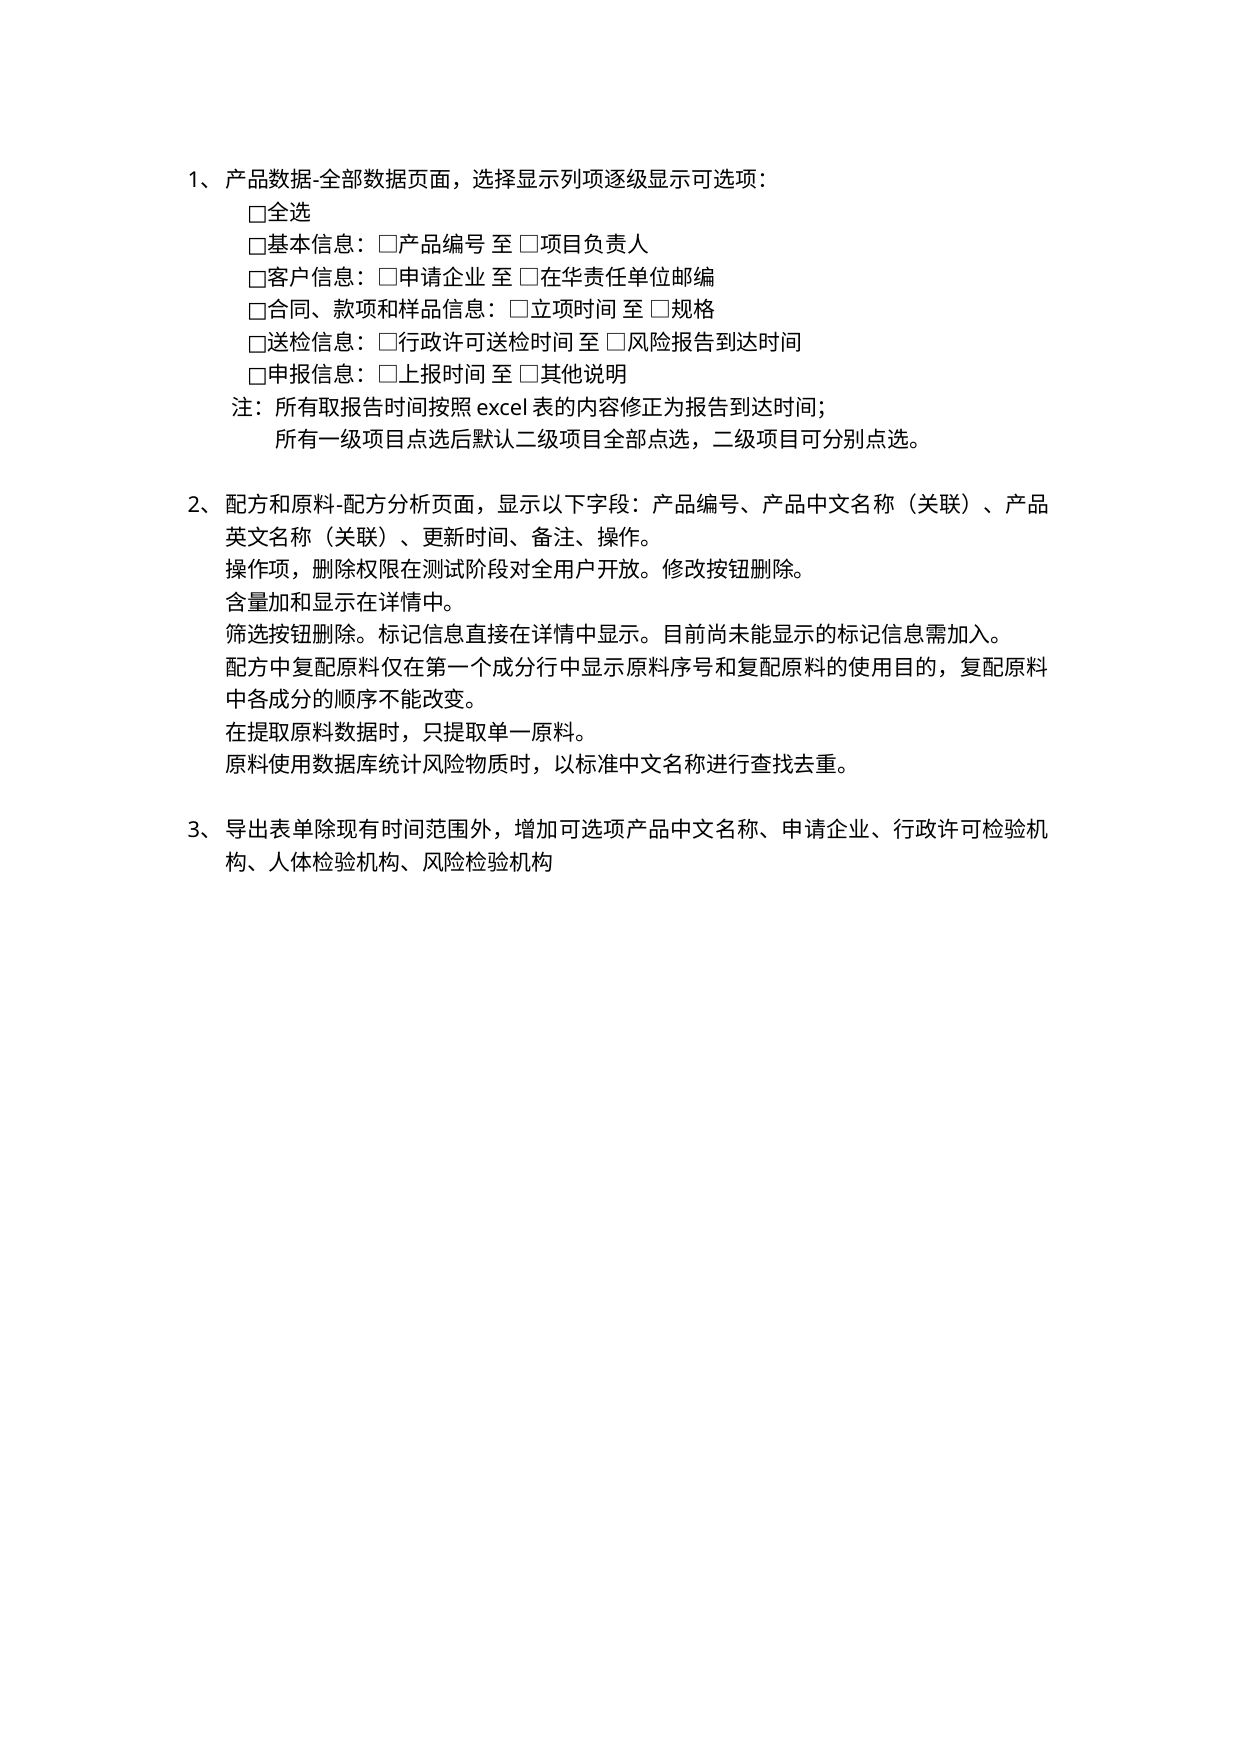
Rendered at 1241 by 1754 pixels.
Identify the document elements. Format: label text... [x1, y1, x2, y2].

list 含量加和显示在详情中。 [225, 584, 1053, 617]
text 所有一级项目点选后默认二级项目全部点选，二级项目可分别点选。 [187, 422, 1053, 454]
list □送检信息：□行政许可送检时间 至 □风险报告到达时间 [225, 324, 1053, 357]
list 在提取原料数据时，只提取单一原料。 [225, 714, 1053, 747]
list □申报信息：□上报时间 至 □其他说明 [225, 357, 1053, 389]
list □客户信息：□申请企业 至 □在华责任单位邮编 [225, 259, 1053, 292]
list □合同、款项和样品信息：□立项时间 至 □规格 [225, 292, 1053, 324]
list 产品数据-全部数据页面，选择显示列项逐级显示可选项： [187, 162, 1053, 194]
list 操作项，删除权限在测试阶段对全用户开放。修改按钮删除。 [225, 552, 1053, 584]
list 导出表单除现有时间范围外，增加可选项产品中文名称、申请企业、行政许可检验机构、人体检验机构、风险检验机构 [187, 812, 1053, 877]
text 注：所有取报告时间按照excel表的内容修正为报告到达时间； [187, 389, 1053, 422]
list 原料使用数据库统计风险物质时，以标准中文名称进行查找去重。 [225, 747, 1053, 779]
list □基本信息：□产品编号 至 □项目负责人 [225, 227, 1053, 259]
list □全选 [225, 194, 1053, 227]
list 配方中复配原料仅在第一个成分行中显示原料序号和复配原料的使用目的，复配原料中各成分的顺序不能改变。 [225, 649, 1053, 714]
list 配方和原料-配方分析页面，显示以下字段：产品编号、产品中文名称（关联）、产品英文名称（关联）、更新时间、备注、操作。 [187, 487, 1053, 552]
list 筛选按钮删除。标记信息直接在详情中显示。目前尚未能显示的标记信息需加入。 [225, 617, 1053, 649]
